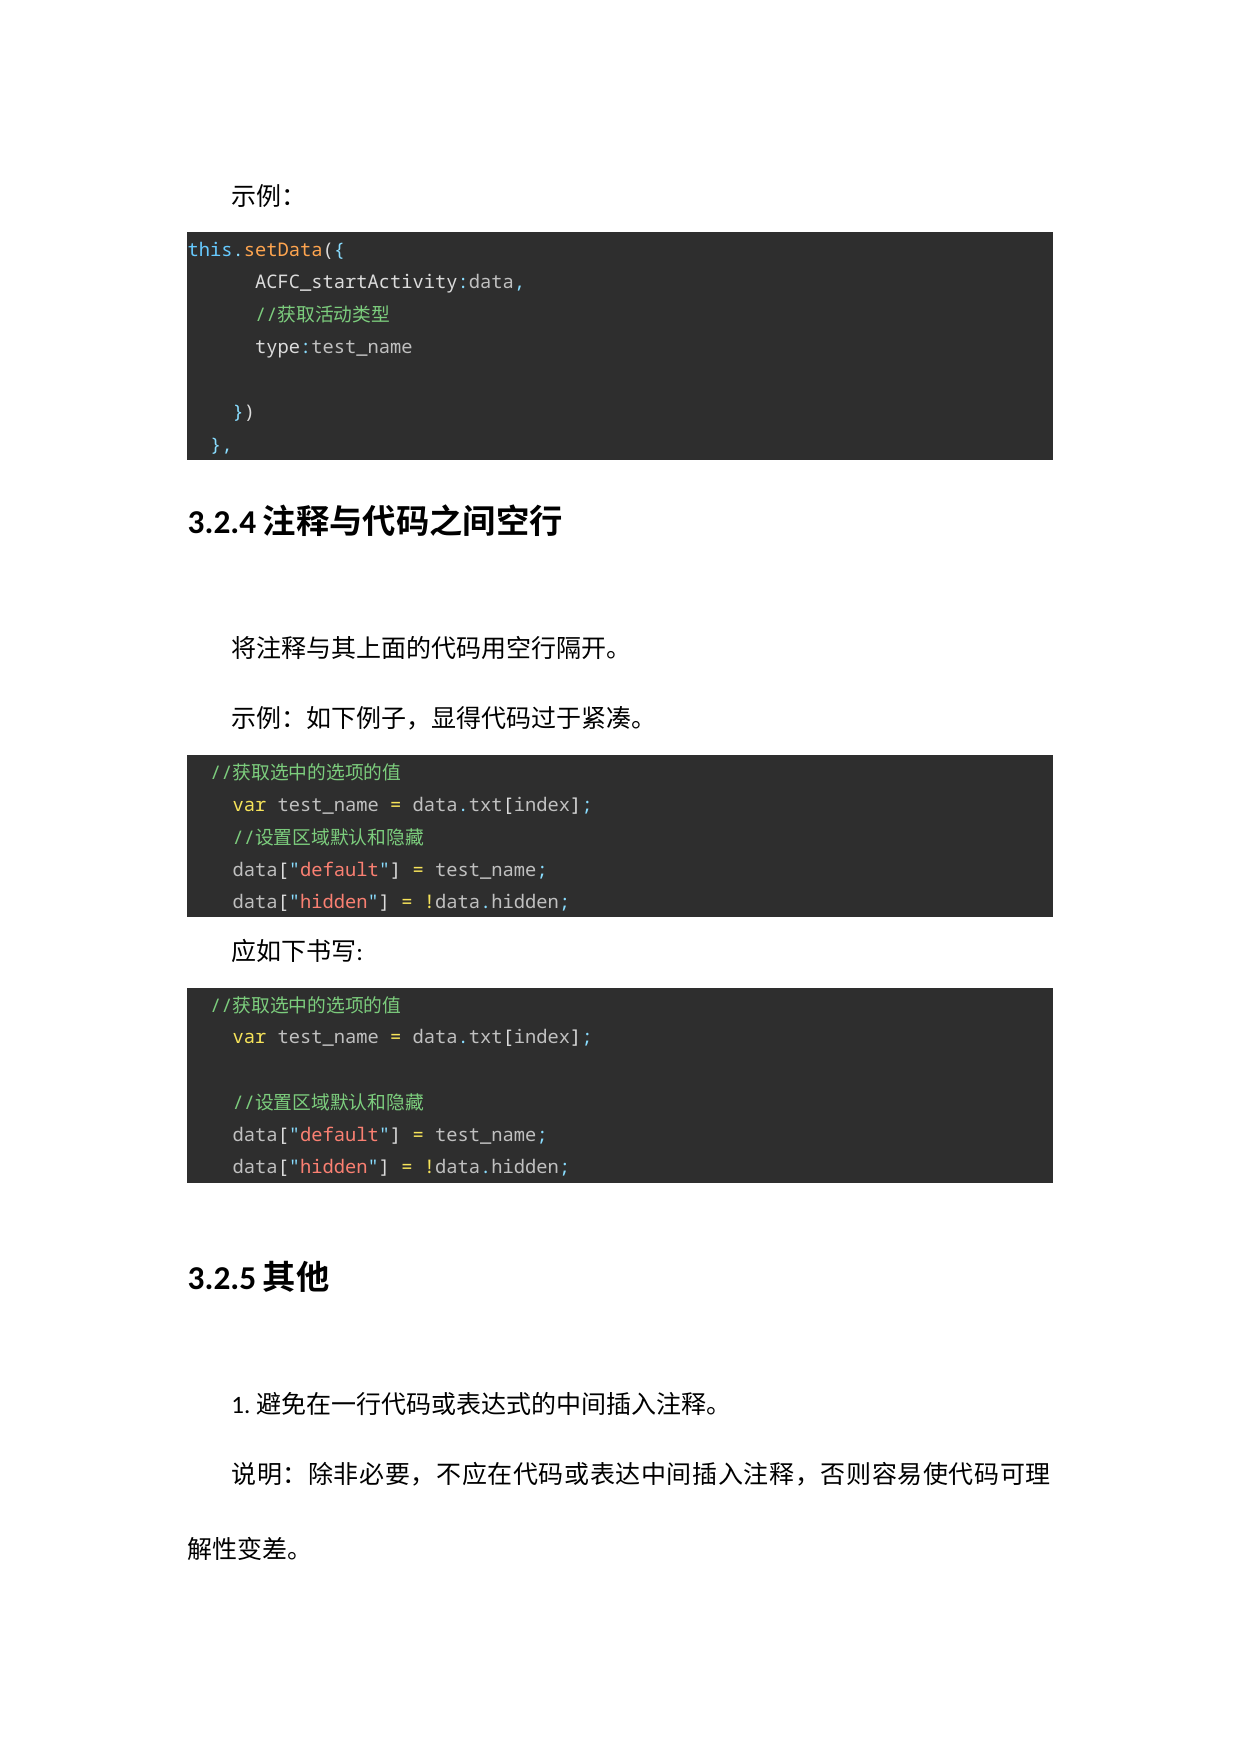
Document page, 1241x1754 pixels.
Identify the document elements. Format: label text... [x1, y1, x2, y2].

text //获取选中的选项的值 [187, 988, 1053, 1020]
subtitle 3.2.5其他 [187, 1242, 1053, 1307]
text data["default"] = test_name; [187, 852, 1053, 885]
subtitle 3.2.4注释与代码之间空行 [187, 487, 1053, 552]
text type:test_name [187, 330, 1053, 362]
text //设置区域默认和隐藏 [187, 1085, 1053, 1118]
text 应如下书写: [187, 917, 1053, 982]
text 示例：如下例子，显得代码过于紧凑。 [187, 684, 1053, 749]
text 示例： [187, 162, 1053, 227]
text var test_name = data.txt[index]; [187, 787, 1053, 820]
text ACFC_startActivity:data, [187, 265, 1053, 297]
text //设置区域默认和隐藏 [187, 820, 1053, 852]
text this.setData({ [187, 232, 1053, 265]
text }) [187, 395, 1053, 427]
text //获取活动类型 [187, 297, 1053, 330]
text var test_name = data.txt[index]; [187, 1020, 1053, 1053]
text //获取选中的选项的值 [187, 755, 1053, 787]
text data["hidden"] = !data.hidden; [187, 1150, 1053, 1183]
text data["default"] = test_name; [187, 1118, 1053, 1150]
text 将注释与其上面的代码用空行隔开。 [187, 614, 1053, 679]
text data["hidden"] = !data.hidden; [187, 885, 1053, 917]
text }, [187, 427, 1053, 460]
text 说明：除非必要，不应在代码或表达中间插入注释，否则容易使代码可理解性变差。 [187, 1440, 1053, 1580]
text 1. 避免在一行代码或表达式的中间插入注释。 [187, 1370, 1053, 1435]
